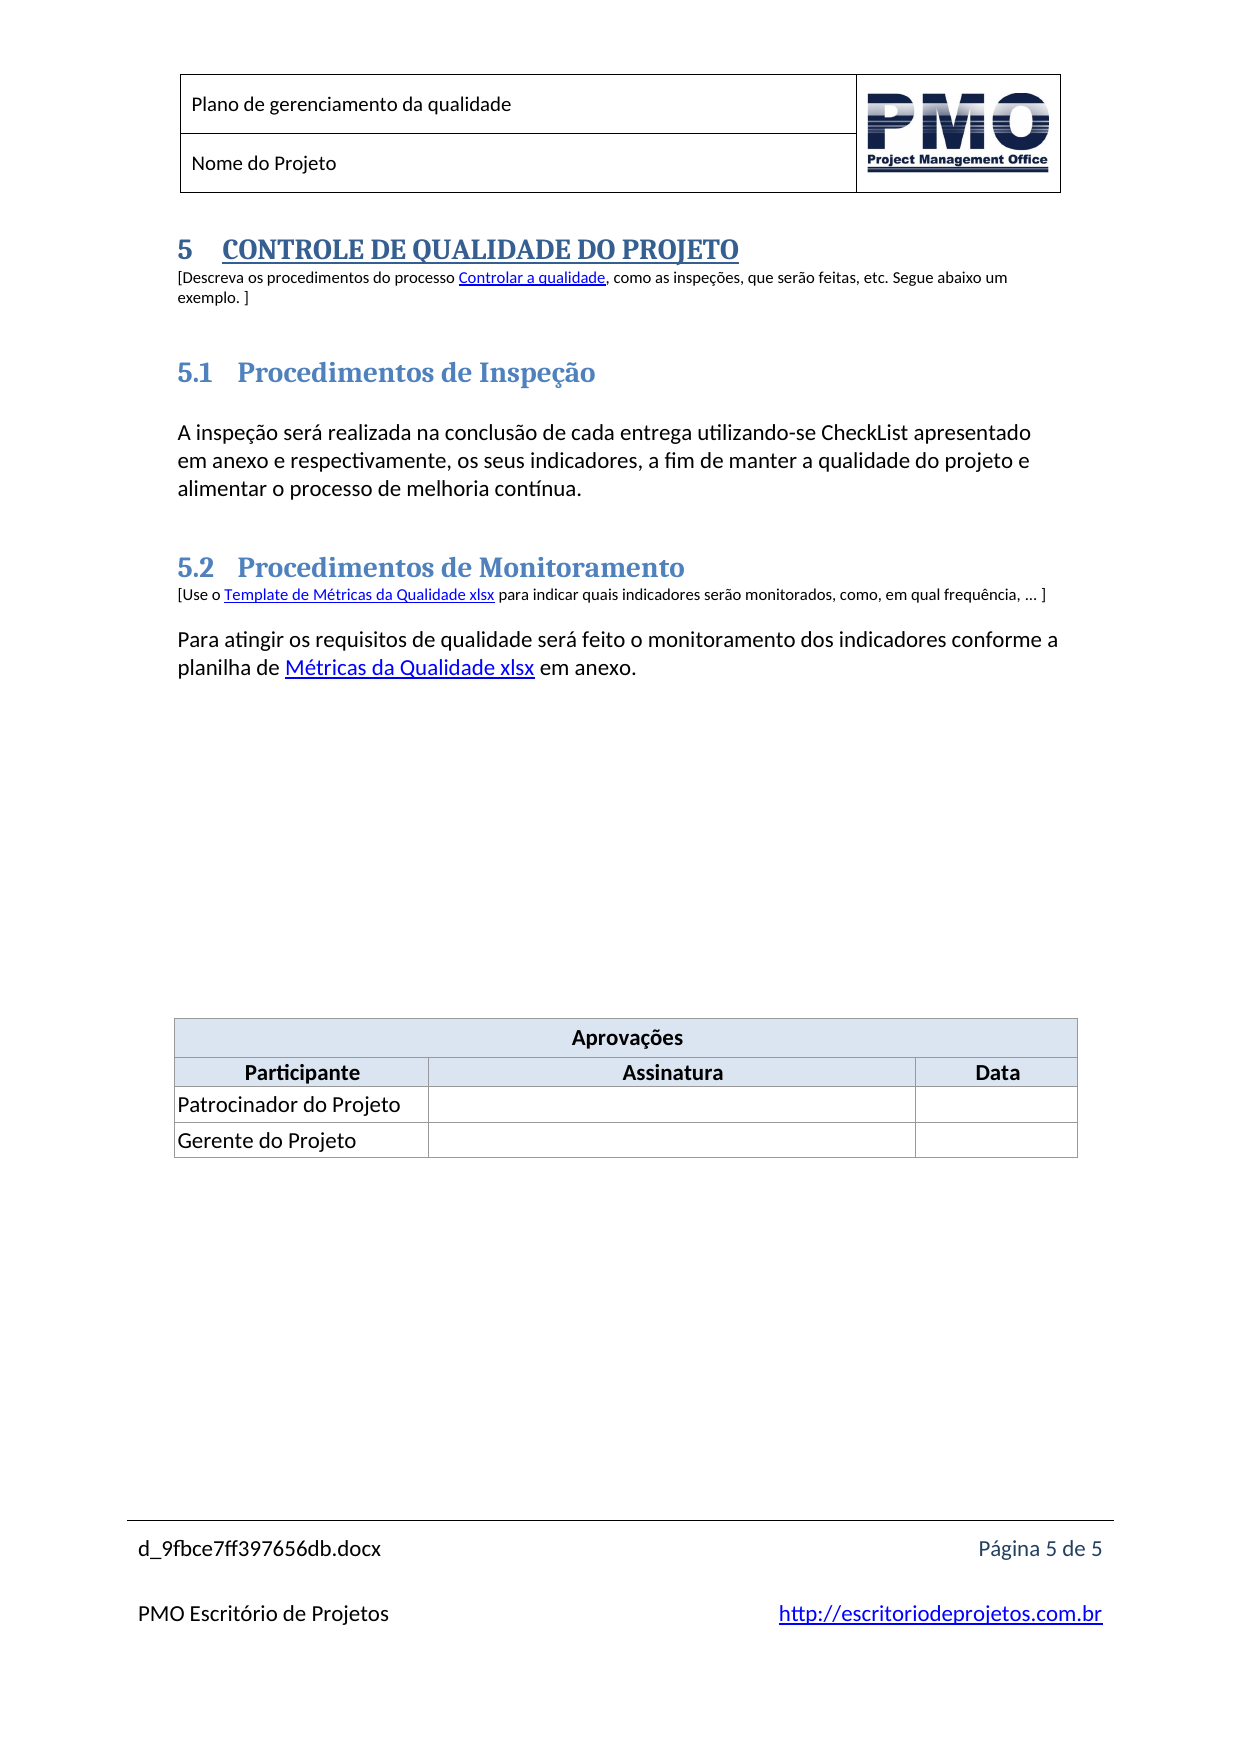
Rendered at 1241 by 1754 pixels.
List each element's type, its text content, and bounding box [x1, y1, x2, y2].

text [Use o Template de Métricas da Qualidade xlsx para indicar quais indicadores serão monitorados, como, em qual frequência, ... ] [177, 584, 1063, 605]
subtitle Procedimentos de Monitoramento [177, 551, 1063, 584]
subtitle Procedimentos de Inspeção [177, 356, 1063, 390]
table_cell [916, 1123, 1077, 1157]
table_cell Gerente do Projeto [175, 1123, 428, 1157]
table_cell [916, 1087, 1077, 1122]
table_cell Data [916, 1058, 1077, 1086]
table_header Aprovações [175, 1019, 1077, 1057]
table_cell [429, 1123, 915, 1157]
table_cell Assinatura [429, 1058, 915, 1086]
subtitle CONTROLE DE QUALIDADE DO PROJETO [177, 233, 1063, 267]
picture [867, 93, 1049, 173]
table_cell [429, 1087, 915, 1122]
text Para atingir os requisitos de qualidade será feito o monitoramento dos indicadores conforme a planilha de Métricas da Qualidade xlsx em anexo. [177, 625, 1063, 681]
text [Descreva os procedimentos do processo Controlar a qualidade, como as inspeções, que serão feitas, etc. Segue abaixo um exemplo. ] [177, 267, 1063, 308]
text A inspeção será realizada na conclusão de cada entrega utilizando-se CheckList apresentado em anexo e respectivamente, os seus indicadores, a fim de manter a qualidade do projeto e alimentar o processo de melhoria contínua. [177, 418, 1063, 502]
table_cell Participante [175, 1058, 428, 1086]
table_cell Patrocinador do Projeto [175, 1087, 428, 1122]
